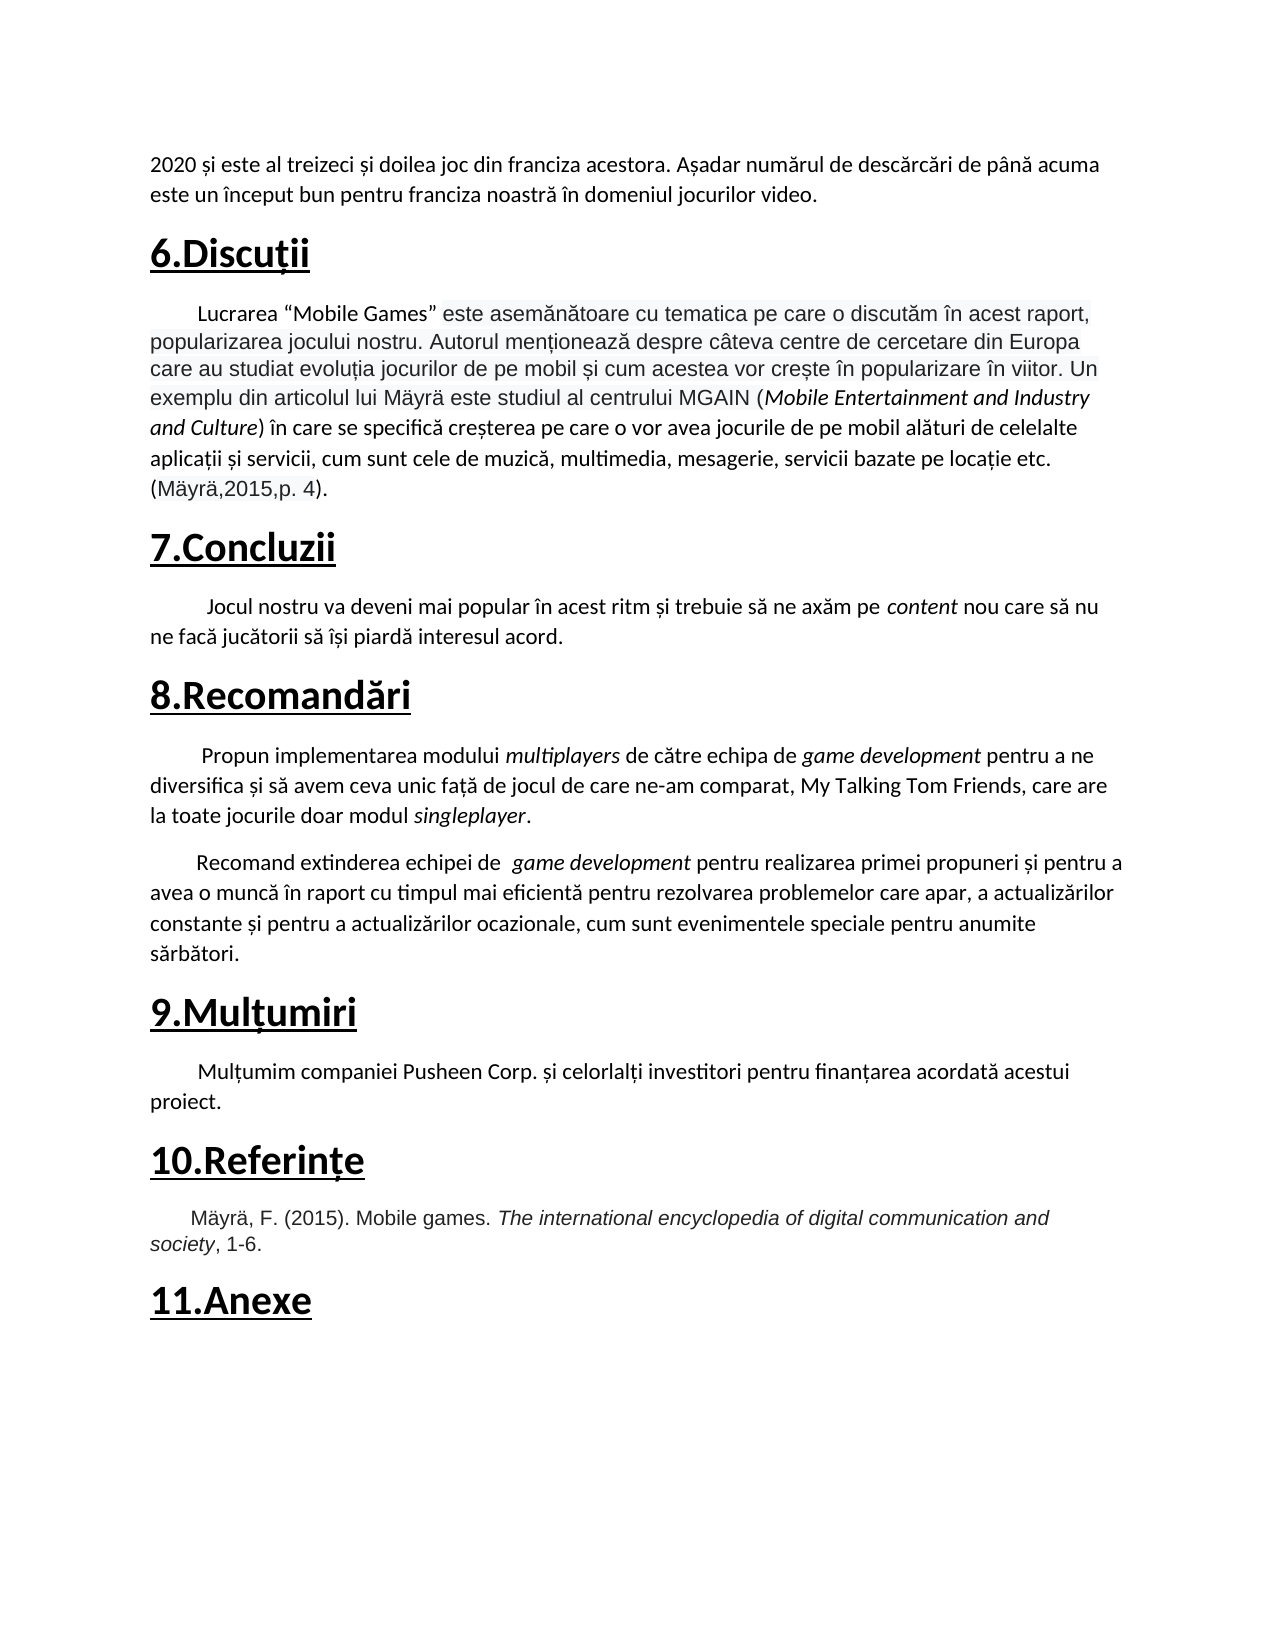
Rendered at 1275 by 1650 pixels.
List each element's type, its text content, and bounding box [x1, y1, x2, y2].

text 7.Concluzii [150, 521, 1125, 572]
text 10.Referințe [150, 1134, 1125, 1185]
text 11.Anexe [150, 1274, 1125, 1325]
text Recomand extinderea echipei de game development pentru realizarea primei propuneri și pentru a avea o muncă în raport cu timpul mai eficientă pentru rezolvarea problemelor care apar, a actualizărilor constante și pentru a actualizărilor ocazionale, cum sunt evenimentele speciale pentru anumite sărbători. [150, 848, 1125, 967]
text Mäyrä, F. (2015). Mobile games. The international encyclopedia of digital communication and society, 1-6. [150, 1206, 1125, 1256]
text Propun implementarea modului multiplayers de către echipa de game development pentru a ne diversifica și să avem ceva unic față de jocul de care ne-am comparat, My Talking Tom Friends, care are la toate jocurile doar modul singleplayer. [150, 741, 1125, 829]
text Lucrarea “Mobile Games” este asemănătoare cu tematica pe care o discutăm în acest raport, popularizarea jocului nostru. Autorul menționează despre câteva centre de cercetare din Europa care au studiat evoluția jocurilor de pe mobil și cum acestea vor crește în popularizare în viitor. Un exemplu din articolul lui Mäyrä este studiul al centrului MGAIN (Mobile Entertainment and Industry and Culture) în care se specifică creșterea pe care o vor avea jocurile de pe mobil alături de celelalte aplicații și servicii, cum sunt cele de muzică, multimedia, mesagerie, servicii bazate pe locație etc. (Mäyrä,2015,p. 4). [150, 299, 1125, 502]
text Jocul nostru va deveni mai popular în acest ritm și trebuie să ne axăm pe content nou care să nu ne facă jucătorii să își piardă interesul acord. [150, 592, 1125, 651]
text Mulțumim companiei Pusheen Corp. și celorlalți investitori pentru finanțarea acordată acestui proiect. [150, 1057, 1125, 1116]
text 6.Discuții [150, 227, 1125, 278]
text 9.Mulțumiri [150, 986, 1125, 1037]
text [150, 150, 1125, 208]
text 8.Recomandări [150, 669, 1125, 720]
